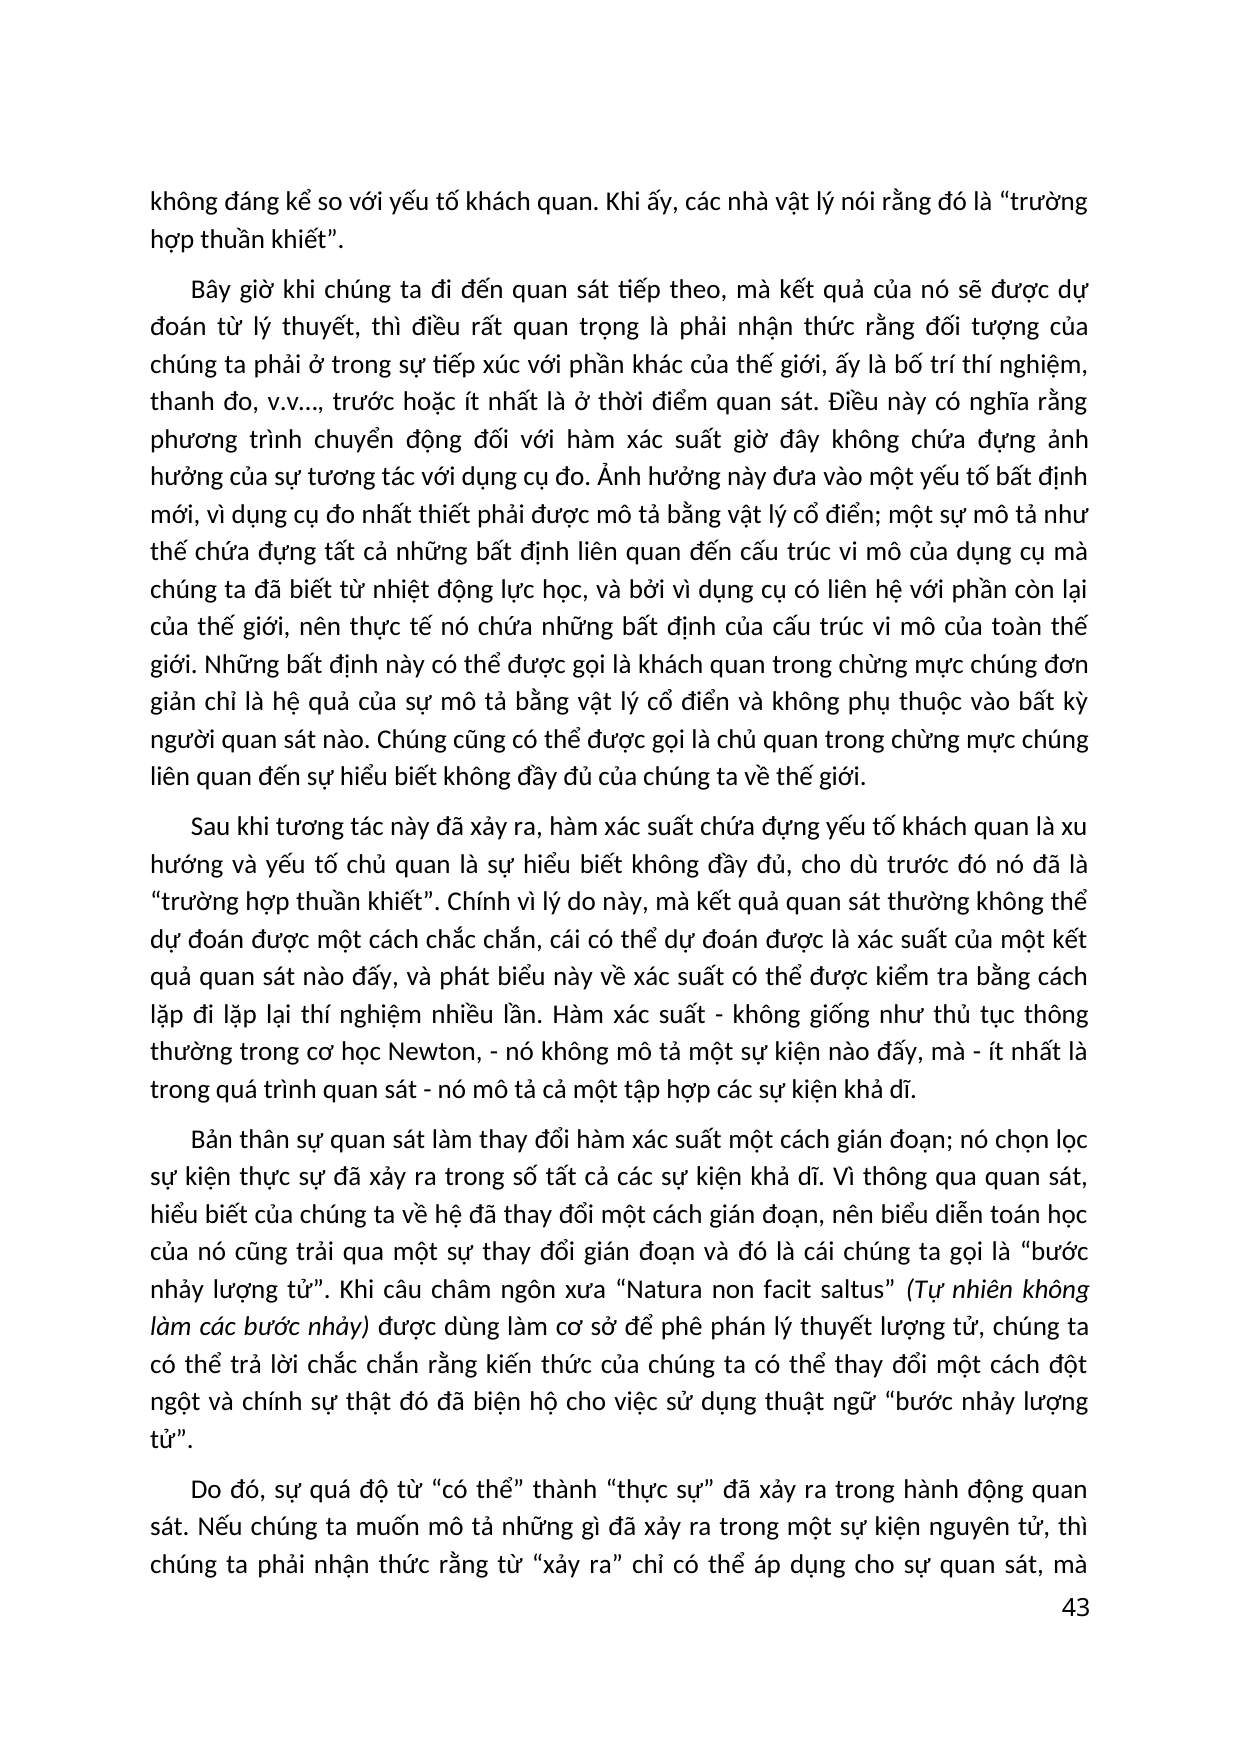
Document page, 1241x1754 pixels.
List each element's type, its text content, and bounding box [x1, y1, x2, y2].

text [150, 180, 1090, 255]
text Bản thân sự quan sát làm thay đổi hàm xác suất một cách gián đoạn; nó chọn lọc sự kiện thực sự đã xảy ra trong số tất cả các sự kiện khả dĩ. Vì thông qua quan sát, hiểu biết của chúng ta về hệ đã thay đổi một cách gián đoạn, nên biểu diễn toán học của nó cũng trải qua một sự thay đổi gián đoạn và đó là cái chúng ta gọi là “bước nhảy lượng tử”. Khi câu châm ngôn xưa “Natura non facit saltus” (Tự nhiên không làm các bước nhảy) được dùng làm cơ sở để phê phán lý thuyết lượng tử, chúng ta có thể trả lời chắc chắn rằng kiến thức của chúng ta có thể thay đổi một cách đột ngột và chính sự thật đó đã biện hộ cho việc sử dụng thuật ngữ “bước nhảy lượng tử”. [150, 1117, 1090, 1455]
text Sau khi tương tác này đã xảy ra, hàm xác suất chứa đựng yếu tố khách quan là xu hướng và yếu tố chủ quan là sự hiểu biết không đầy đủ, cho dù trước đó nó đã là “trường hợp thuần khiết”. Chính vì lý do này, mà kết quả quan sát thường không thể dự đoán được một cách chắc chắn, cái có thể dự đoán được là xác suất của một kết quả quan sát nào đấy, và phát biểu này về xác suất có thể được kiểm tra bằng cách lặp đi lặp lại thí nghiệm nhiều lần. Hàm xác suất - không giống như thủ tục thông thường trong cơ học Newton, - nó không mô tả một sự kiện nào đấy, mà - ít nhất là trong quá trình quan sát - nó mô tả cả một tập hợp các sự kiện khả dĩ. [150, 805, 1090, 1105]
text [150, 1467, 1090, 1580]
text Bây giờ khi chúng ta đi đến quan sát tiếp theo, mà kết quả của nó sẽ được dự đoán từ lý thuyết, thì điều rất quan trọng là phải nhận thức rằng đối tượng của chúng ta phải ở trong sự tiếp xúc với phần khác của thế giới, ấy là bố trí thí nghiệm, thanh đo, v.v…, trước hoặc ít nhất là ở thời điểm quan sát. Điều này có nghĩa rằng phương trình chuyển động đối với hàm xác suất giờ đây không chứa đựng ảnh hưởng của sự tương tác với dụng cụ đo. Ảnh hưởng này đưa vào một yếu tố bất định mới, vì dụng cụ đo nhất thiết phải được mô tả bằng vật lý cổ điển; một sự mô tả như thế chứa đựng tất cả những bất định liên quan đến cấu trúc vi mô của dụng cụ mà chúng ta đã biết từ nhiệt động lực học, và bởi vì dụng cụ có liên hệ với phần còn lại của thế giới, nên thực tế nó chứa những bất định của cấu trúc vi mô của toàn thế giới. Những bất định này có thể được gọi là khách quan trong chừng mực chúng đơn giản chỉ là hệ quả của sự mô tả bằng vật lý cổ điển và không phụ thuộc vào bất kỳ người quan sát nào. Chúng cũng có thể được gọi là chủ quan trong chừng mực chúng liên quan đến sự hiểu biết không đầy đủ của chúng ta về thế giới. [150, 267, 1090, 792]
